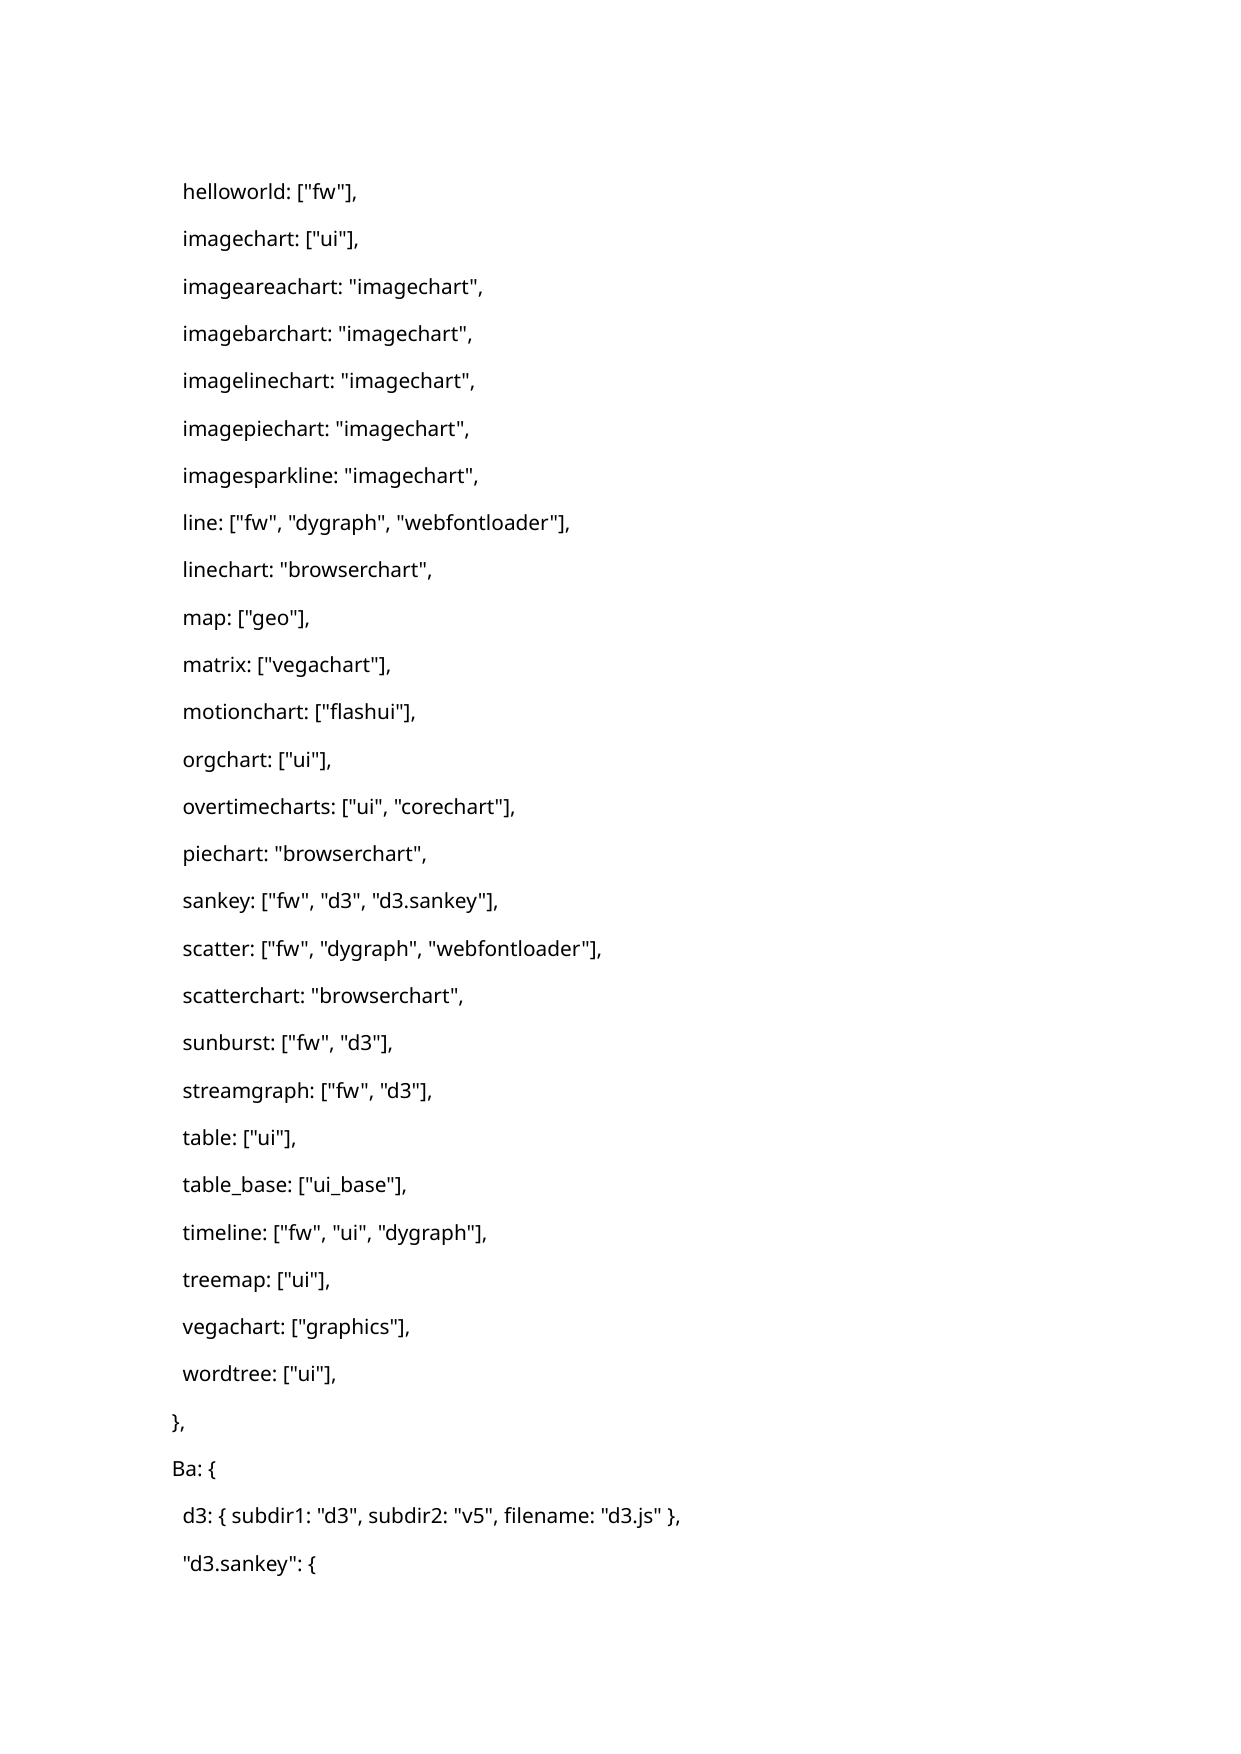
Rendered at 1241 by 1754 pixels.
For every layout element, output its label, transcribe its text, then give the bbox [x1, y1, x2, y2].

text Ba: { [150, 1454, 1090, 1482]
text imagesparkline: "imagechart", [150, 461, 1090, 489]
text imagepiechart: "imagechart", [150, 414, 1090, 442]
text timeline: ["fw", "ui", "dygraph"], [150, 1218, 1090, 1246]
text orgchart: ["ui"], [150, 745, 1090, 773]
text motionchart: ["flashui"], [150, 697, 1090, 726]
text linechart: "browserchart", [150, 556, 1090, 584]
text imageareachart: "imagechart", [150, 272, 1090, 300]
text }, [150, 1407, 1090, 1435]
text vegachart: ["graphics"], [150, 1312, 1090, 1341]
text imagelinechart: "imagechart", [150, 366, 1090, 395]
text streamgraph: ["fw", "d3"], [150, 1076, 1090, 1104]
text imagebarchart: "imagechart", [150, 319, 1090, 347]
text overtimecharts: ["ui", "corechart"], [150, 792, 1090, 820]
text imagechart: ["ui"], [150, 224, 1090, 253]
text table_base: ["ui_base"], [150, 1170, 1090, 1199]
text table: ["ui"], [150, 1123, 1090, 1151]
text line: ["fw", "dygraph", "webfontloader"], [150, 508, 1090, 537]
text piechart: "browserchart", [150, 839, 1090, 868]
text "d3.sankey": { [150, 1549, 1090, 1577]
text sunburst: ["fw", "d3"], [150, 1028, 1090, 1057]
text map: ["geo"], [150, 603, 1090, 631]
text helloworld: ["fw"], [150, 177, 1090, 206]
text sankey: ["fw", "d3", "d3.sankey"], [150, 887, 1090, 915]
text treemap: ["ui"], [150, 1265, 1090, 1293]
text scatter: ["fw", "dygraph", "webfontloader"], [150, 934, 1090, 962]
text wordtree: ["ui"], [150, 1359, 1090, 1388]
text matrix: ["vegachart"], [150, 650, 1090, 678]
text d3: { subdir1: "d3", subdir2: "v5", filename: "d3.js" }, [150, 1501, 1090, 1530]
text scatterchart: "browserchart", [150, 981, 1090, 1009]
